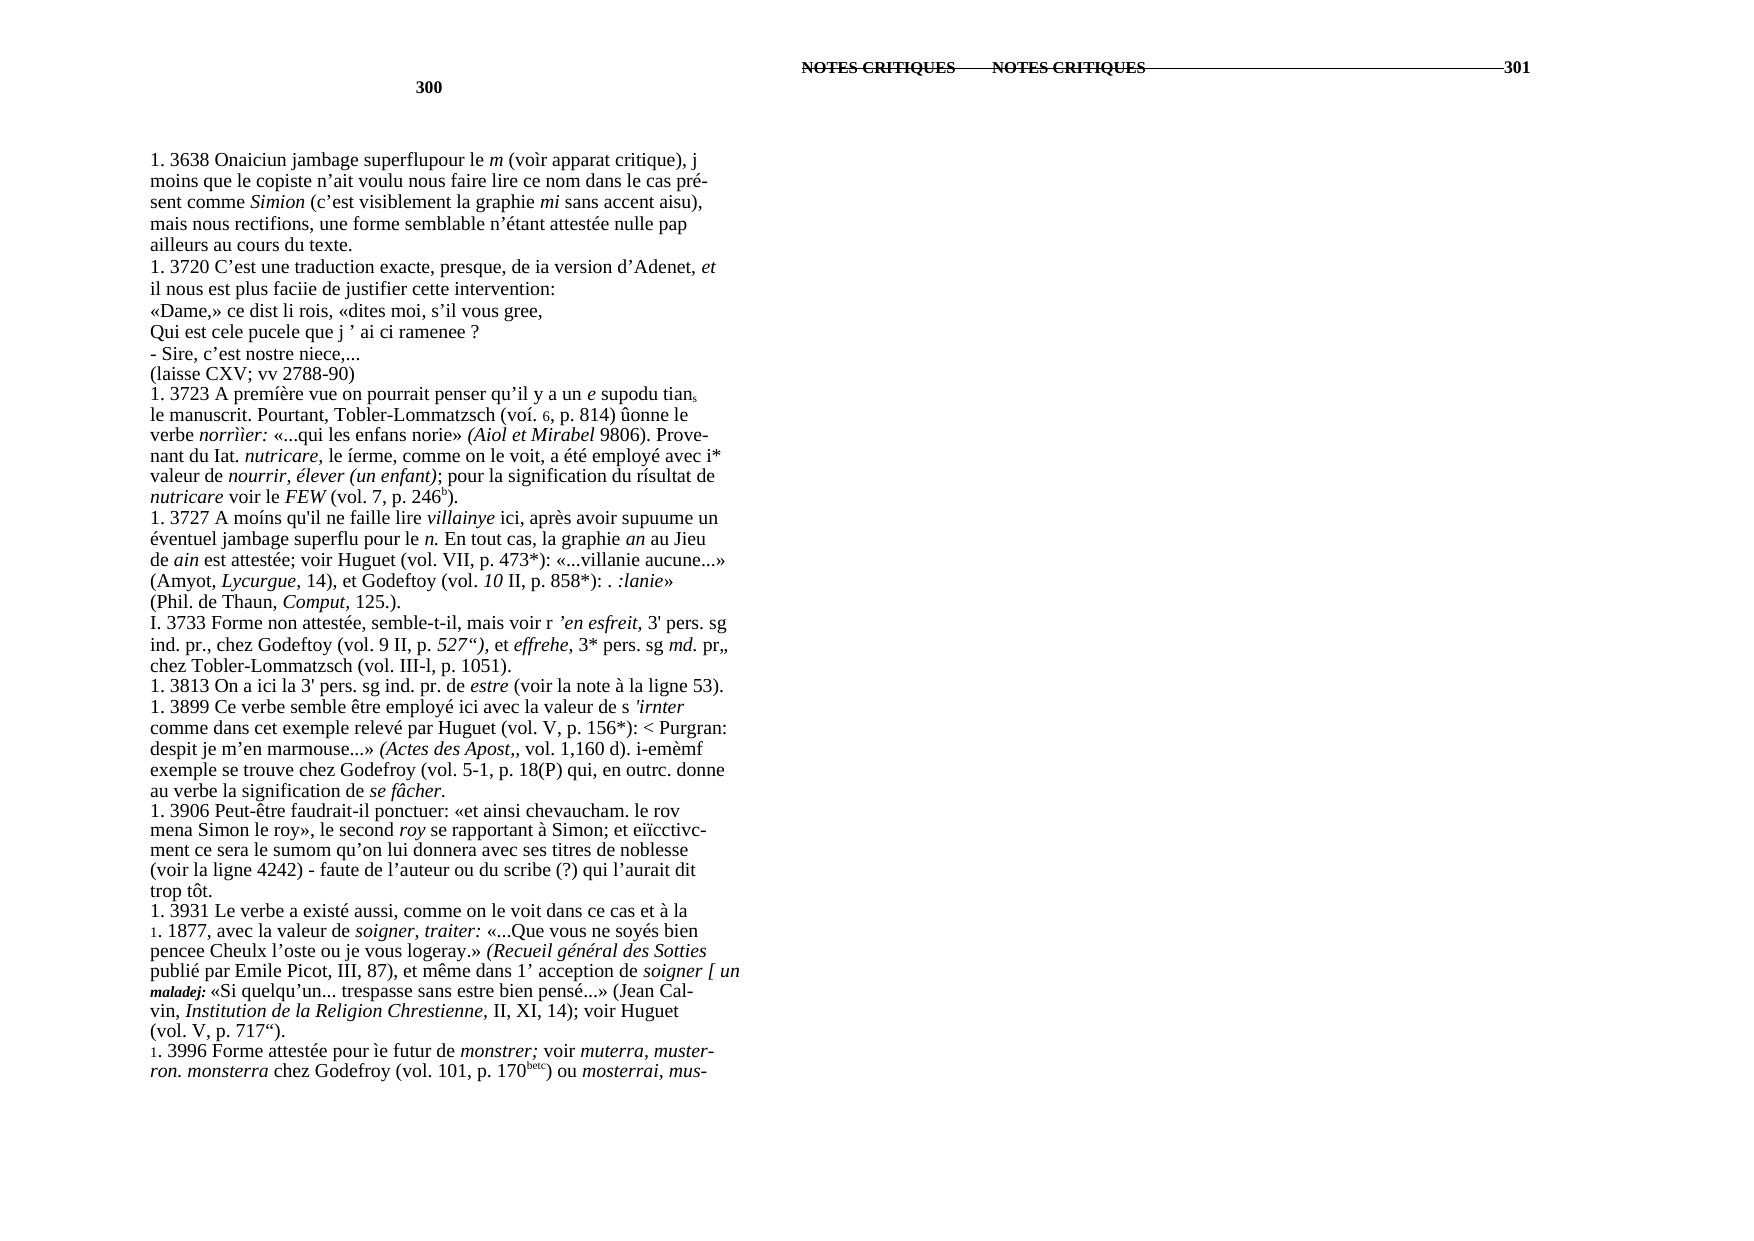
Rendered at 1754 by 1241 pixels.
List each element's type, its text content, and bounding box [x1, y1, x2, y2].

text 1. 3720 C’est une traduction exacte, presque, de ia version d’Adenet, et il nous est plus faciie de justifier cette intervention: [150, 256, 1604, 300]
text - Sire, c’est nostre niece,... [150, 343, 1604, 364]
text ment ce sera le sumom qu’on lui donnera avec ses titres de noblesse (voir la ligne 4242) - faute de l’auteur ou du scribe (?) qui l’aurait dit trop tôt. [150, 840, 1604, 902]
text (laisse CXV; vv 2788-90) [150, 364, 1604, 384]
text 1. 3723 A premíère vue on pourrait penser qu’il y a un e supodu tians le manuscrit. Pourtant, Tobler-Lommatzsch (voí. 6, p. 814) ûonne le verbe norrììer: «...qui les enfans norie» (Aiol et Mirabel 9806). Prove- nant du Iat. nutricare, le íerme, comme on le voit, a été employé avec i* valeur de nourrir, élever (un enfant); pour la signification du rísultat de nutricare voir le FEW (vol. 7, p. 246b). [150, 384, 1604, 507]
text 1. 3906 Peut-être faudrait-il ponctuer: «et ainsi chevaucham. le rov mena Simon le roy», le second roy se rapportant à Simon; et eiïcctivc- [150, 802, 1604, 840]
text I. 3733 Forme non attestée, semble-t-il, mais voir r ’en esfreit, 3' pers. sg ind. pr., chez Godeftoy (vol. 9 II, p. 527“), et effrehe, 3* pers. sg md. pr„ chez Tobler-Lommatzsch (vol. III-l, p. 1051). [150, 613, 1604, 677]
text «Dame,» ce dist li rois, «dites moi, s’il vous gree, [150, 300, 1604, 322]
text 1. 3638 Onaiciun jambage superflupour le m (voìr apparat critique), j moins que le copiste n’ait voulu nous faire lire ce nom dans le cas pré- sent comme Simion (c’est visiblement la graphie mi sans accent aisu), mais nous rectifions, une forme semblable n’étant attestée nulle pap ailleurs au cours du texte. [150, 149, 1604, 256]
text Qui est cele pucele que j ’ ai ci ramenee ? [150, 322, 1604, 343]
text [150, 1042, 1604, 1082]
text 1. 3931 Le verbe a existé aussi, comme on le voit dans ce cas et à la 1. 1877, avec la valeur de soigner, traiter: «...Que vous ne soyés bien pencee Cheulx l’oste ou je vous logeray.» (Recueil général des Sotties publié par Emile Picot, III, 87), et même dans 1’ acception de soigner [ un maladej: «Si quelqu’un... trespasse sans estre bien pensé...» (Jean Cal- vin, Institution de la Religion Chrestienne, II, XI, 14); voir Huguet (vol. V, p. 717“). [150, 902, 1604, 1042]
text 1. 3727 A moíns qu'il ne faille lire villainye ici, après avoir supuume un éventuel jambage superflu pour le n. En tout cas, la graphie an au Jieu de ain est attestée; voir Huguet (vol. VII, p. 473*): «...villanie aucune...» (Amyot, Lycurgue, 14), et Godeftoy (vol. 10 II, p. 858*): . :lanie» (Phil. de Thaun, Comput, 125.). [150, 507, 1604, 613]
text 1. 3813 On a ici la 3' pers. sg ind. pr. de estre (voir la note à la ligne 53). [150, 677, 1604, 697]
text 1. 3899 Ce verbe semble être employé ici avec la valeur de s 'irnter comme dans cet exemple relevé par Huguet (vol. V, p. 156*): < Purgran: despit je m’en marmouse...» (Actes des Apost,, vol. 1,160 d). i-emèmf exemple se trouve chez Godefroy (vol. 5-1, p. 18(P) qui, en outrc. donne au verbe la signification de se fâcher. [150, 697, 1604, 802]
